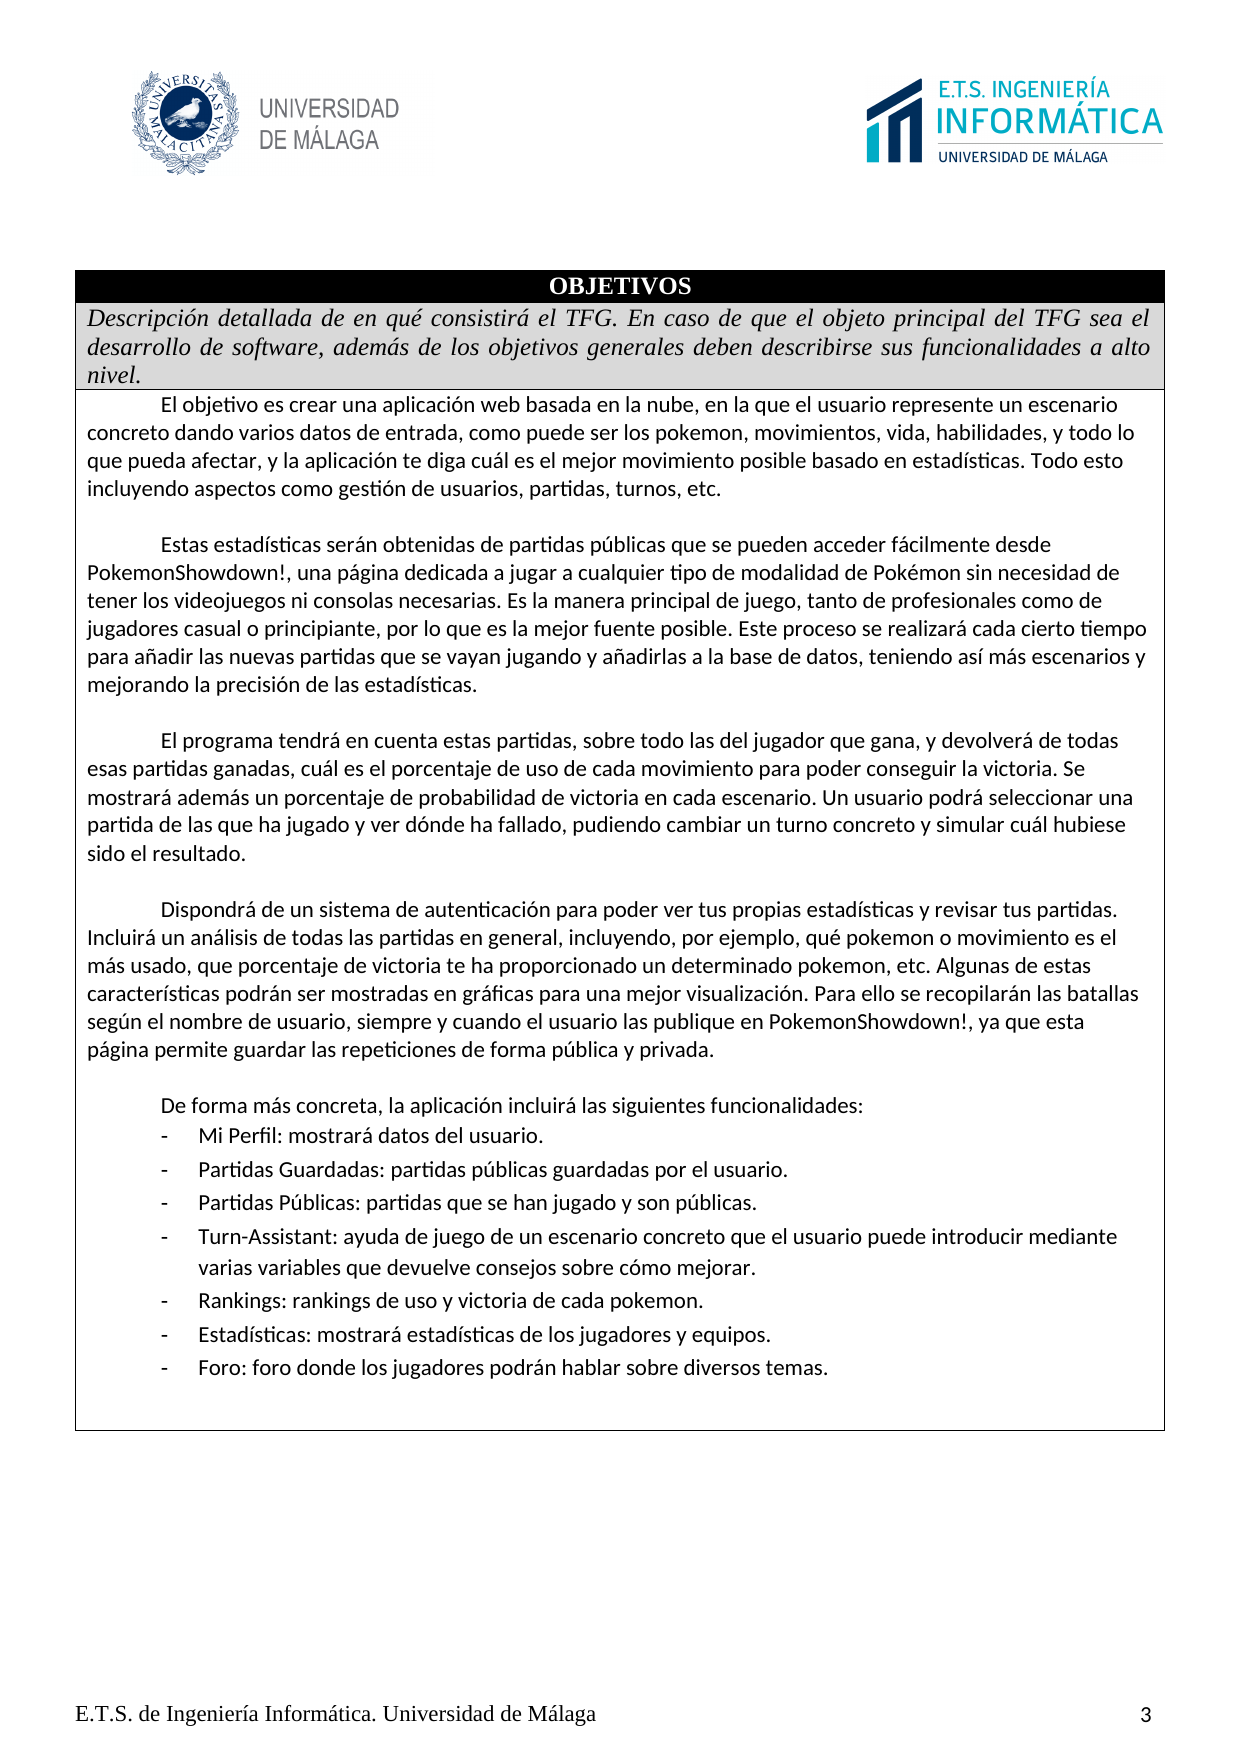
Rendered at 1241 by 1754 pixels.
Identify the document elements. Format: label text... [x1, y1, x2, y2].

table_cell Descripción detallada de en qué consistirá el TFG. En caso de que el objeto principal del TFG sea el desarrollo de software, además de los objetivos generales deben describirse sus funcionalidades a alto nivel. [76, 303, 1164, 389]
picture [131, 70, 436, 176]
table_header OBJETIVOS [76, 271, 1164, 302]
table_cell El objetivo es crear una aplicación web basada en la nube, en la que el usuario represente un escenario concreto dando varios datos de entrada, como puede ser los pokemon, movimientos, vida, habilidades, y todo lo que pueda afectar, y la aplicación te diga cuál es el mejor movimiento posible basado en estadísticas. Todo esto incluyendo aspectos como gestión de usuarios, partidas, turnos, etc. Estas estadísticas serán obtenidas de partidas públicas que se pueden acceder fácilmente desde PokemonShowdown!, una página dedicada a jugar a cualquier tipo de modalidad de Pokémon sin necesidad de tener los videojuegos ni consolas necesarias. Es la manera principal de juego, tanto de profesionales como de jugadores casual o principiante, por lo que es la mejor fuente posible. Este proceso se realizará cada cierto tiempo para añadir las nuevas partidas que se vayan jugando y añadirlas a la base de datos, teniendo así más escenarios y mejorando la precisión de las estadísticas. El programa tendrá en cuenta estas partidas, sobre todo las del jugador que gana, y devolverá de todas esas partidas ganadas, cuál es el porcentaje de uso de cada movimiento para poder conseguir la victoria. Se mostrará además un porcentaje de probabilidad de victoria en cada escenario. Un usuario podrá seleccionar una partida de las que ha jugado y ver dónde ha fallado, pudiendo cambiar un turno concreto y simular cuál hubiese sido el resultado. Dispondrá de un sistema de autenticación para poder ver tus propias estadísticas y revisar tus partidas. Incluirá un análisis de todas las partidas en general, incluyendo, por ejemplo, qué pokemon o movimiento es el más usado, que porcentaje de victoria te ha proporcionado un determinado pokemon, etc. Algunas de estas características podrán ser mostradas en gráficas para una mejor visualización. Para ello se recopilarán las batallas según el nombre de usuario, siempre y cuando el usuario las publique en PokemonShowdown!, ya que esta página permite guardar las repeticiones de forma pública y privada. De forma más concreta, la aplicación incluirá las siguientes funcionalidades: Mi Perfil: mostrará datos del usuario. Partidas Guardadas: partidas públicas guardadas por el usuario. Partidas Públicas: partidas que se han jugado y son públicas. Turn-Assistant: ayuda de juego de un escenario concreto que el usuario puede introducir mediante varias variables que devuelve consejos sobre cómo mejorar. Rankings: rankings de uso y victoria de cada pokemon. Estadísticas: mostrará estadísticas de los jugadores y equipos. Foro: foro donde los jugadores podrán hablar sobre diversos temas. [76, 390, 1164, 1430]
picture [864, 75, 1167, 164]
